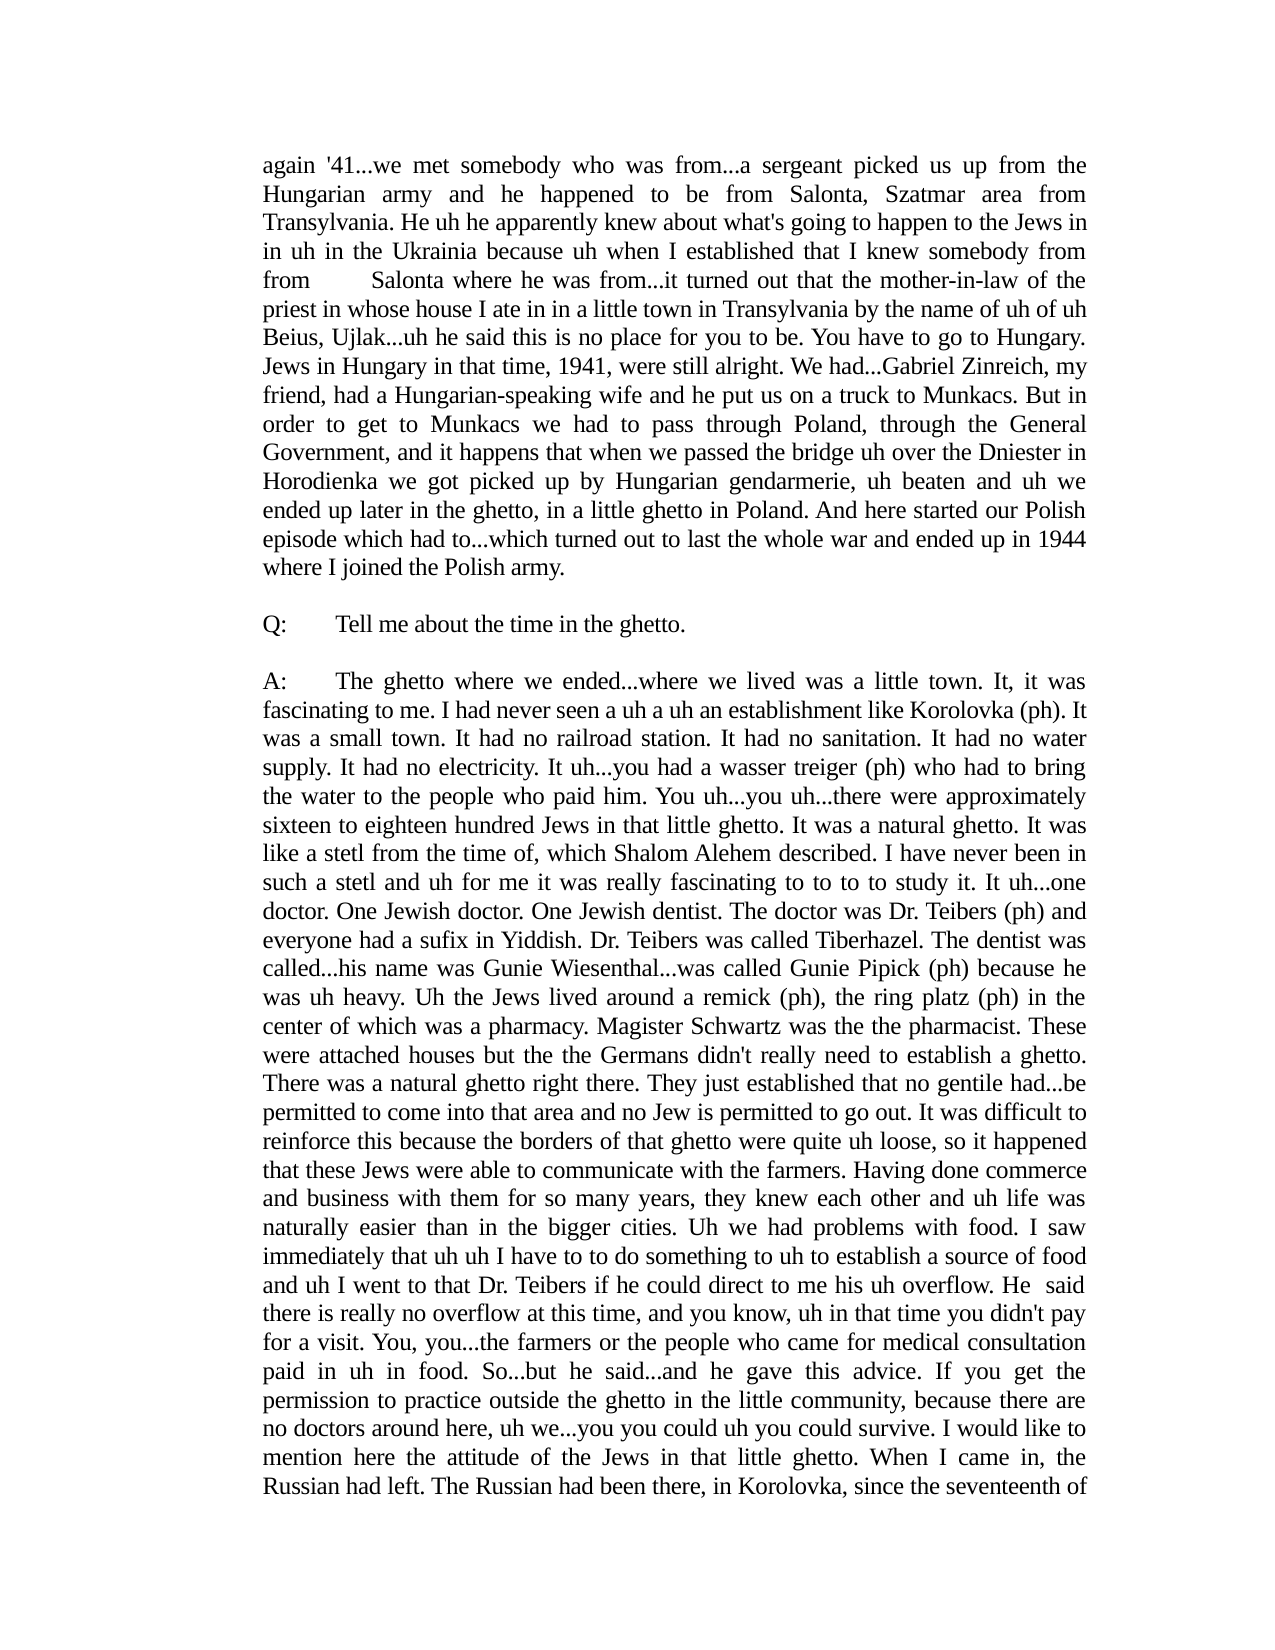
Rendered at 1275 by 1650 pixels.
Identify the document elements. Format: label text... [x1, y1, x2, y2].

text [262, 725, 1087, 1472]
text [262, 150, 1087, 639]
text Q: Tell me about the time in the ghetto. [262, 667, 1087, 696]
